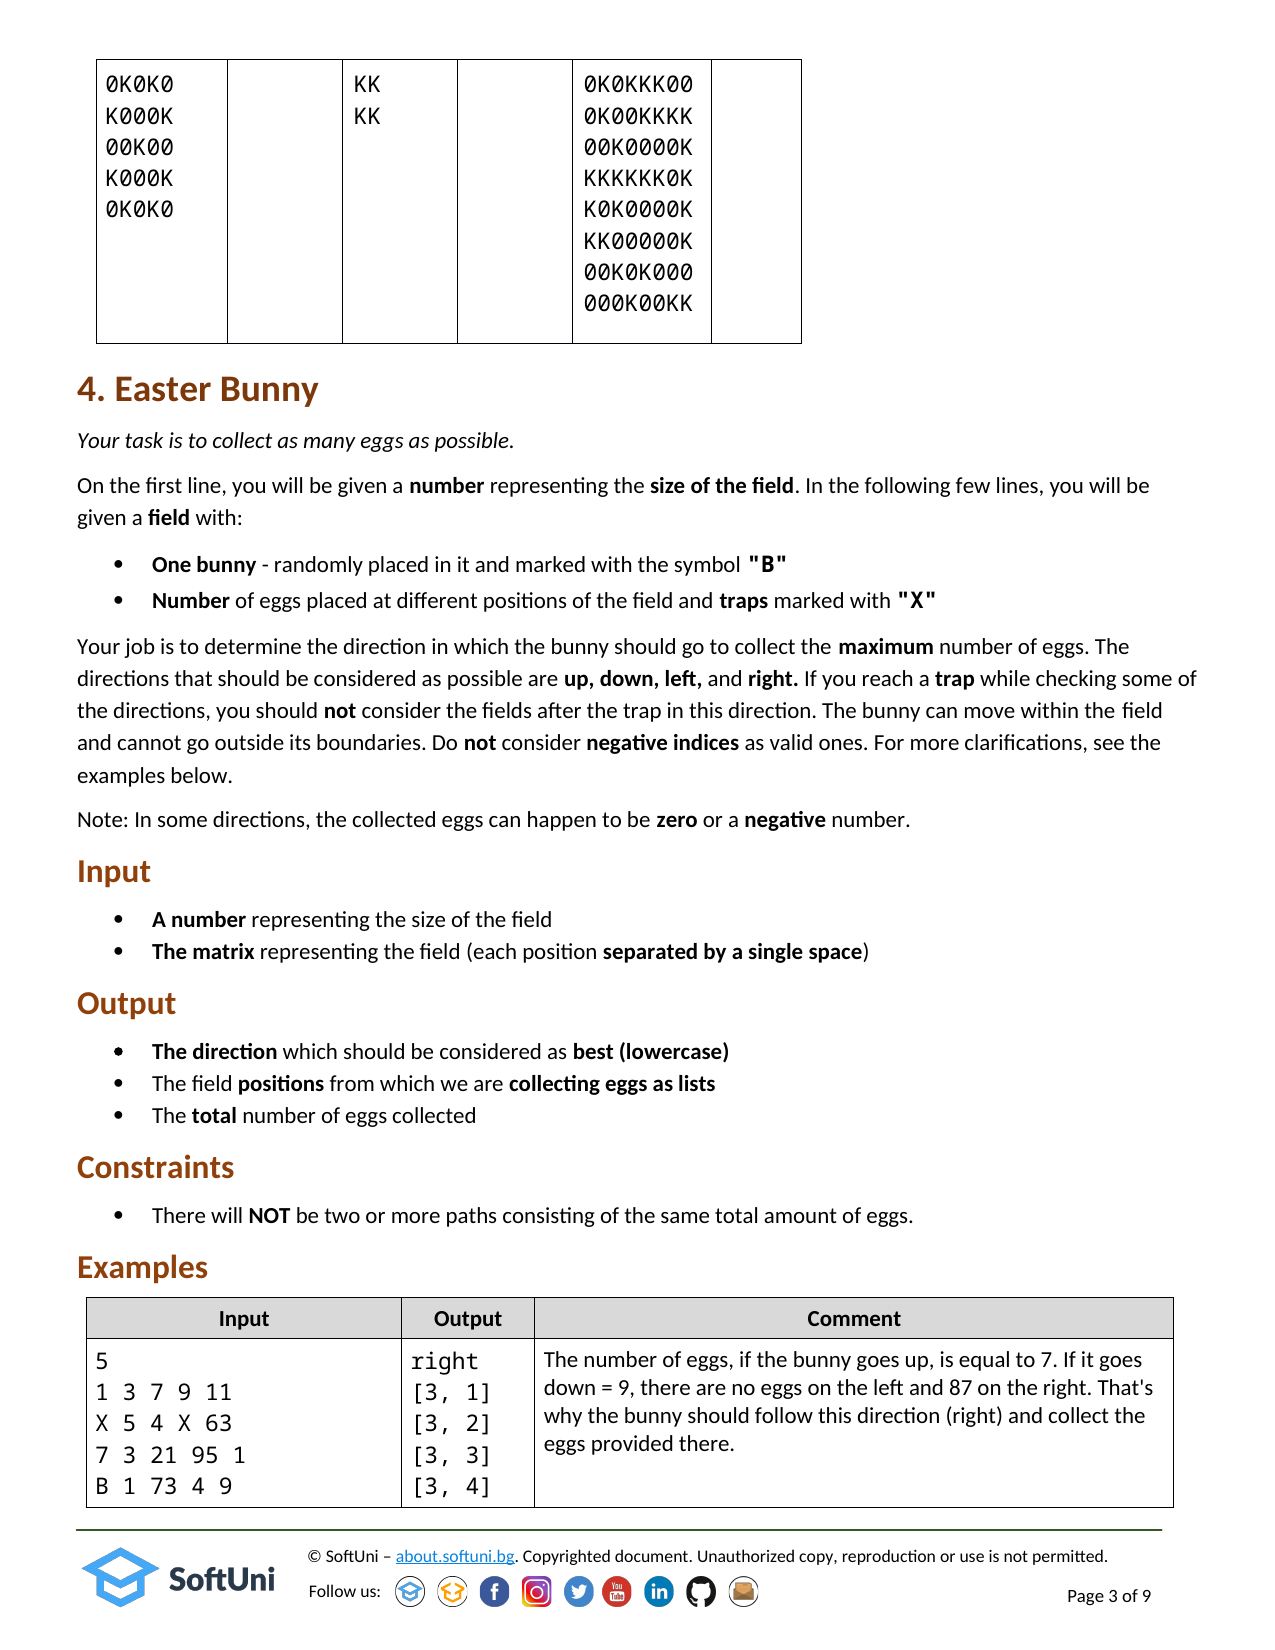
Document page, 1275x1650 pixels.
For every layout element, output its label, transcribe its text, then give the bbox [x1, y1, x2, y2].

table_header Comment [535, 1298, 1173, 1338]
list The matrix representing the field (each position separated by a single space) [114, 937, 1198, 965]
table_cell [87, 1339, 401, 1507]
list Number of eggs placed at different positions of the field and traps marked with "X" [114, 583, 1198, 615]
picture [602, 1576, 632, 1607]
table_cell 12 [712, 60, 801, 343]
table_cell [97, 60, 227, 343]
subtitle Constraints [77, 1146, 1198, 1187]
subtitle Output [77, 982, 1198, 1023]
picture [644, 1576, 653, 1585]
text Note: In some directions, the collected eggs can happen to be zero or a negative number. [77, 805, 1198, 833]
list There will NOT be two or more paths consisting of the same total amount of eggs. [114, 1201, 1198, 1229]
list The total number of eggs collected [114, 1102, 1198, 1129]
picture [395, 1576, 425, 1607]
picture [644, 1598, 653, 1607]
table_header Input [87, 1298, 401, 1338]
picture [75, 1542, 281, 1613]
list The field positions from which we are collecting eggs as lists [114, 1069, 1198, 1097]
subtitle Examples [77, 1246, 1198, 1287]
list The direction which should be considered as best (lowercase) [114, 1037, 1198, 1065]
table_cell 2 KK KK [343, 60, 457, 343]
list One bunny - randomly placed in it and marked with the symbol "B" [114, 548, 1198, 579]
picture [479, 1576, 510, 1607]
picture [564, 1576, 594, 1607]
picture [665, 1598, 674, 1607]
subtitle Easter Bunny [77, 365, 1198, 411]
picture [522, 1576, 552, 1607]
text On the first line, you will be given a number representing the size of the field. In the following few lines, you will be given a field with: [77, 471, 1198, 531]
table_cell 0 [458, 60, 572, 343]
picture [437, 1576, 468, 1607]
picture [658, 1589, 667, 1598]
table_cell 1 [228, 60, 342, 343]
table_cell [535, 1339, 1173, 1507]
picture [686, 1576, 716, 1607]
table_header Output [402, 1298, 534, 1338]
picture [728, 1576, 759, 1607]
text Your job is to determine the direction in which the bunny should go to collect the maximum number of eggs. The directions that should be considered as possible are up, down, left, and right. If you reach a trap while checking some of the directions, you should not consider the fields after the trap in this direction. The bunny can move within the field and cannot go outside its boundaries. Do not consider negative indices as valid ones. For more clarifications, see the examples below. [77, 632, 1198, 789]
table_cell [573, 60, 711, 343]
list A number representing the size of the field [114, 905, 1198, 933]
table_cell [402, 1339, 534, 1507]
text Your task is to collect as many eggs as possible. [77, 426, 1198, 454]
picture [665, 1576, 674, 1585]
subtitle Input [77, 850, 1198, 891]
